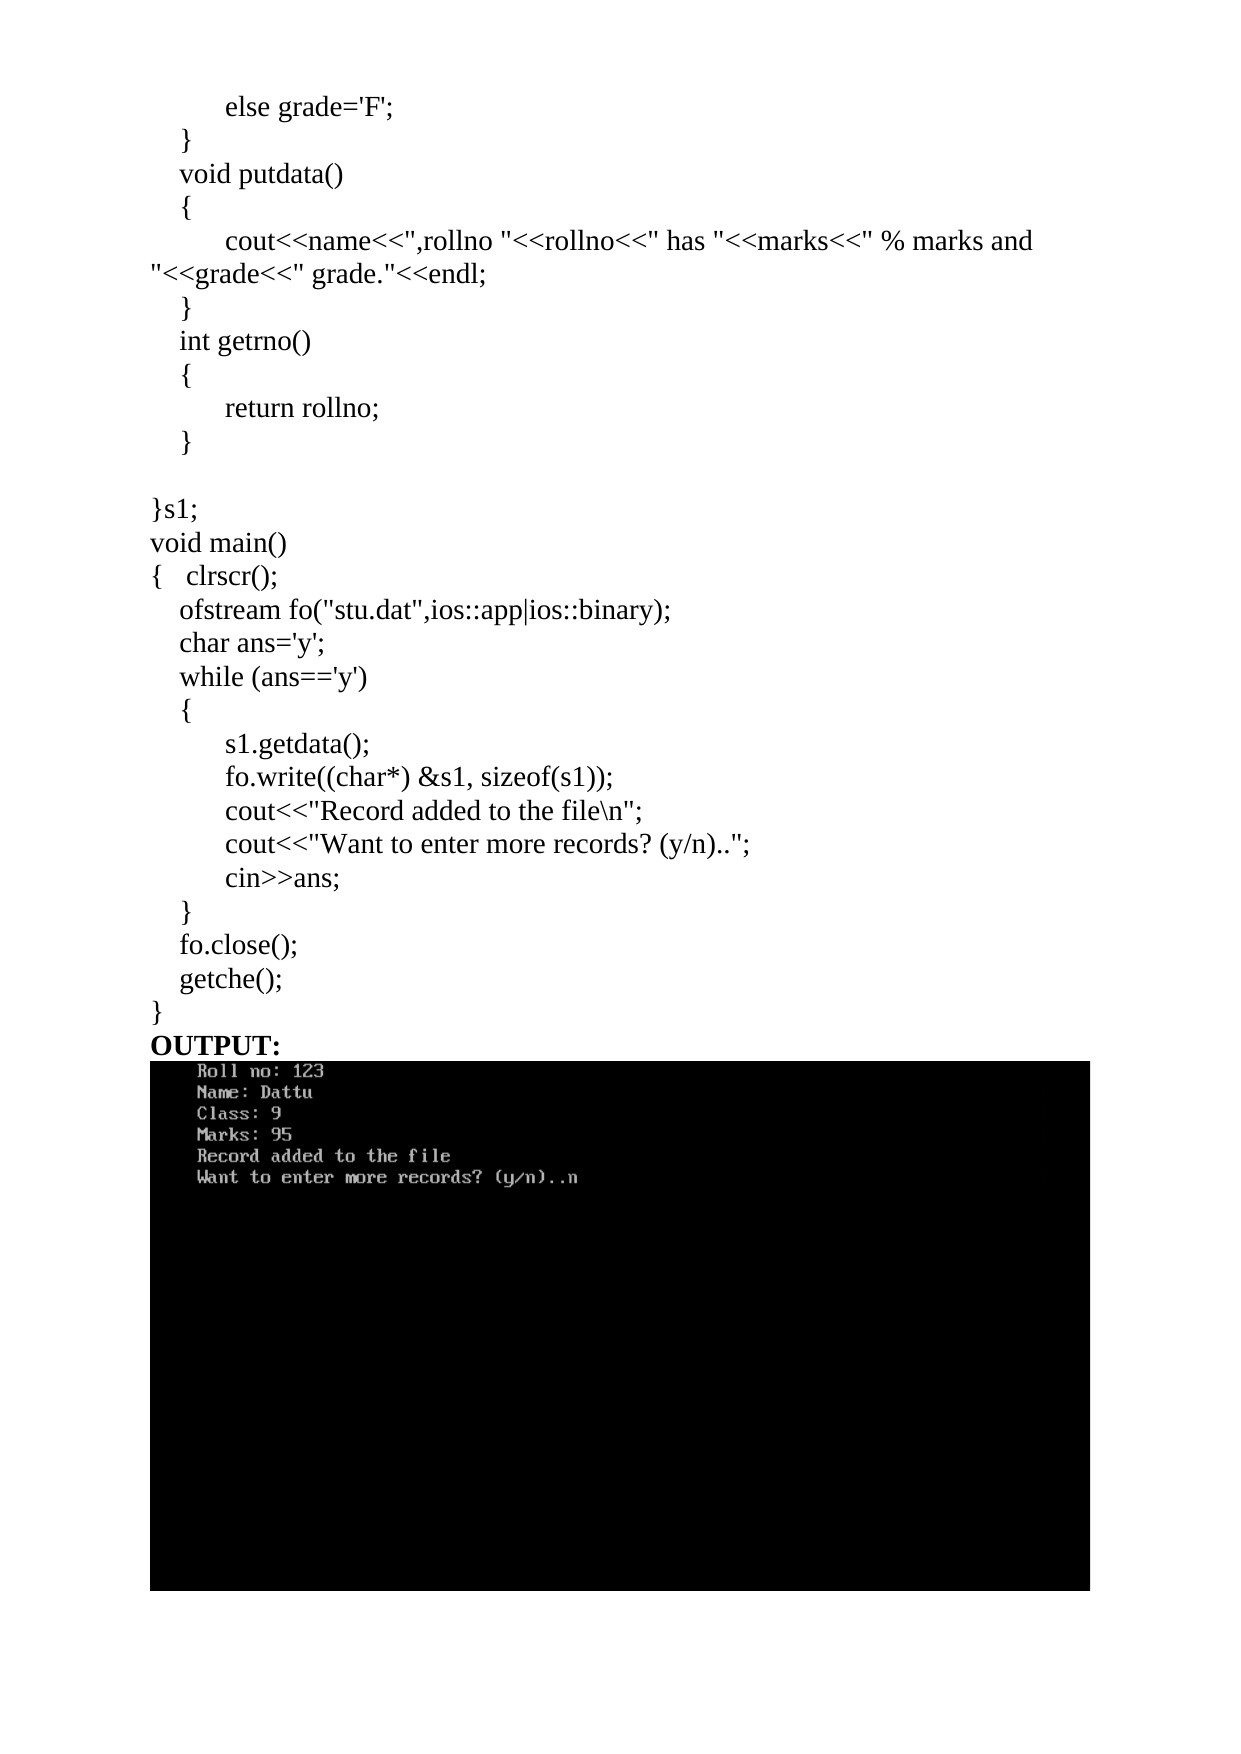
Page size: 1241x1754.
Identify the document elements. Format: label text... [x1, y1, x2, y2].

subtitle }s1; [150, 491, 1090, 525]
subtitle cin>>ans; [150, 860, 1090, 894]
subtitle } [150, 290, 1090, 323]
subtitle void main() [150, 525, 1090, 558]
subtitle getche(); [150, 961, 1090, 994]
subtitle void putdata() [150, 156, 1090, 189]
subtitle { [150, 357, 1090, 391]
subtitle { [150, 692, 1090, 726]
subtitle } [150, 122, 1090, 156]
subtitle return rollno; [150, 391, 1090, 424]
subtitle } [150, 424, 1090, 458]
subtitle ofstream fo("stu.dat",ios::app|ios::binary); [150, 592, 1090, 625]
subtitle cout<<"Record added to the file\n"; [150, 793, 1090, 827]
subtitle s1.getdata(); [150, 726, 1090, 759]
subtitle while (ans=='y') [150, 659, 1090, 692]
subtitle } [150, 994, 1090, 1028]
subtitle cout<<"Want to enter more records? (y/n).."; [150, 827, 1090, 860]
subtitle fo.write((char*) &s1, sizeof(s1)); [150, 759, 1090, 793]
subtitle char ans='y'; [150, 625, 1090, 659]
subtitle else grade='F'; [150, 89, 1090, 122]
subtitle OUTPUT: [150, 1028, 1090, 1061]
subtitle { [150, 189, 1090, 223]
subtitle } [150, 894, 1090, 927]
picture [150, 1061, 1091, 1591]
subtitle cout<<name<<",rollno "<<rollno<<" has "<<marks<<" % marks and "<<grade<<" grade."<<endl; [150, 223, 1090, 290]
subtitle fo.close(); [150, 927, 1090, 961]
subtitle int getrno() [150, 323, 1090, 357]
subtitle { clrscr(); [150, 558, 1090, 592]
